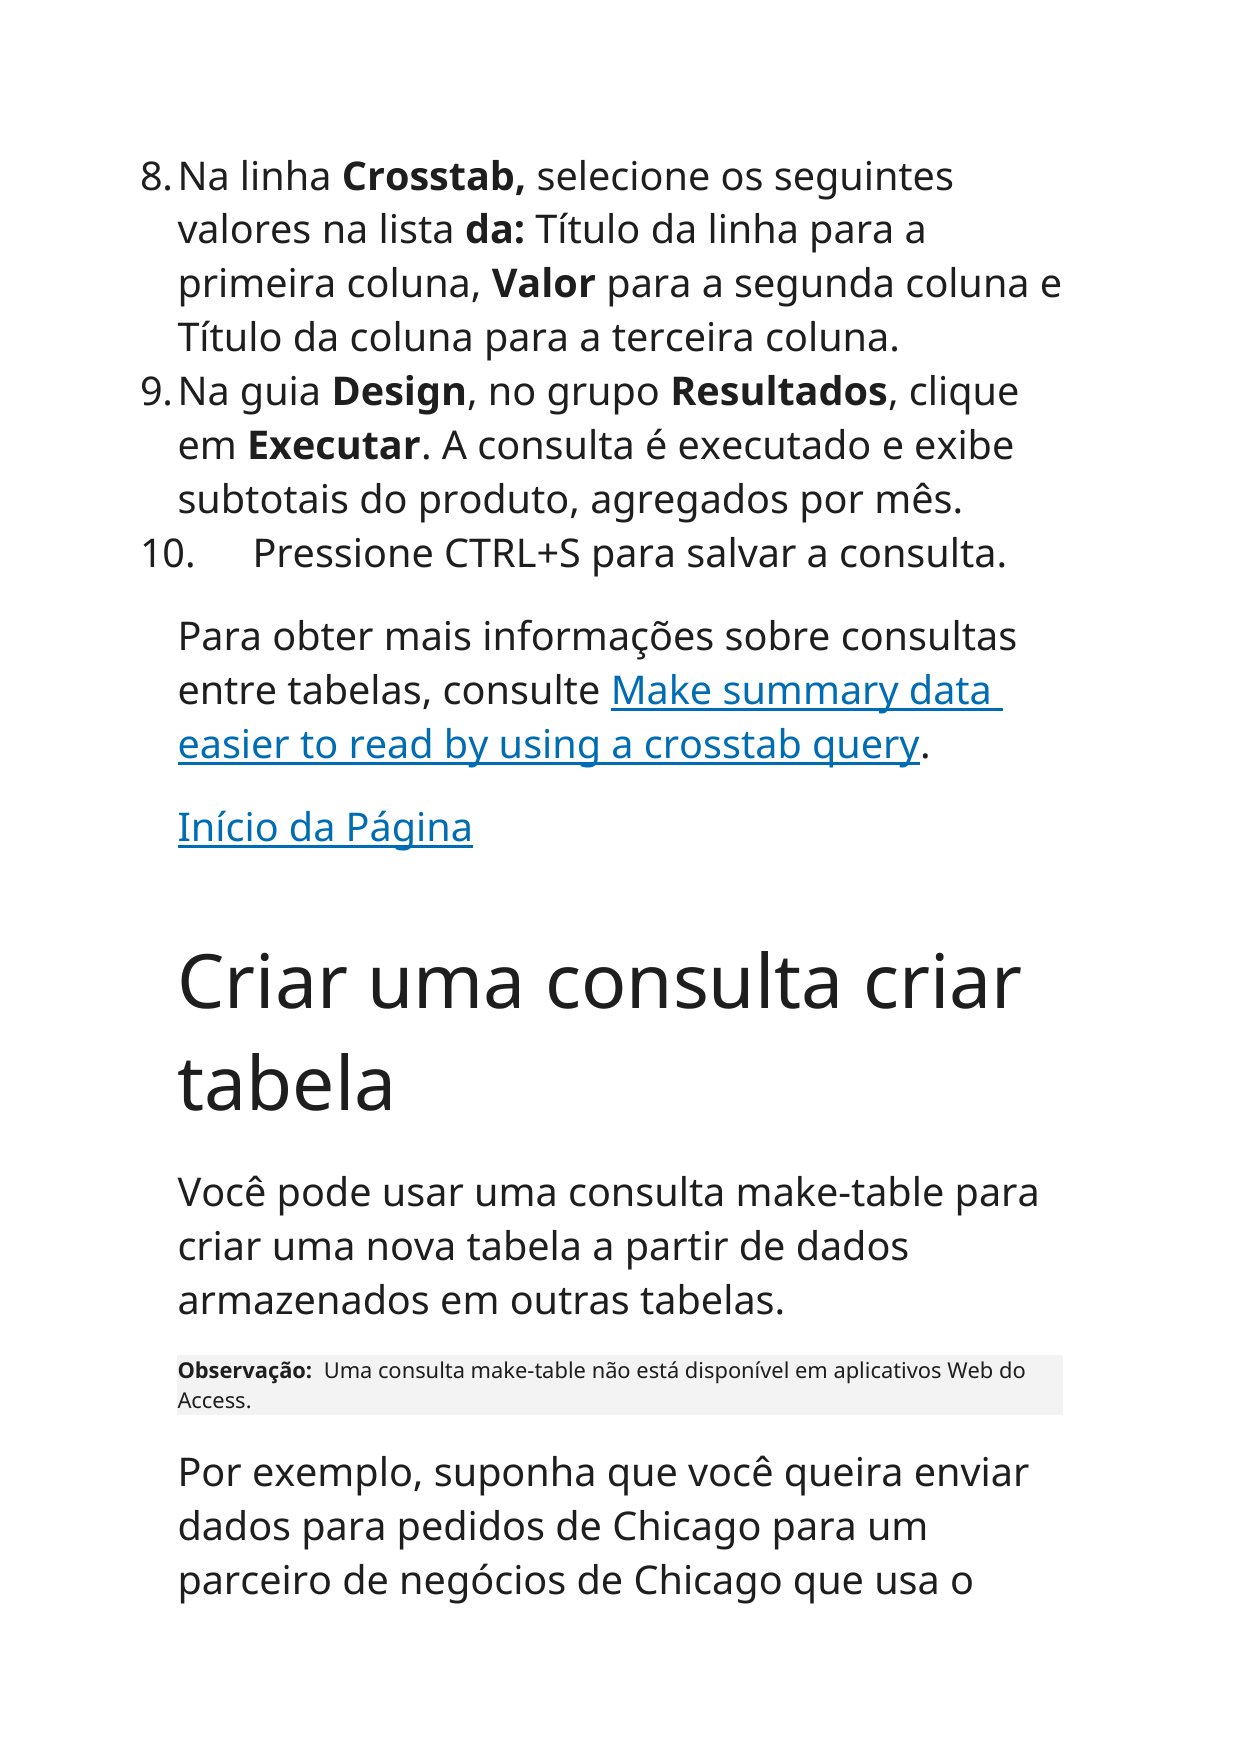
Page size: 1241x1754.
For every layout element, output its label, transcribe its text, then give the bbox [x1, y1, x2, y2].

text Observação: Uma consulta make-table não está disponível em aplicativos Web do Access. [177, 1355, 1063, 1415]
text Para obter mais informações sobre consultas entre tabelas, consulte Make summary data easier to read by using a crosstab query. [177, 608, 1063, 770]
list Na guia Design, no grupo Resultados, clique em Executar. A consulta é executado e exibe subtotais do produto, agregados por mês. [140, 363, 1063, 525]
text Você pode usar uma consulta make-table para criar uma nova tabela a partir de dados armazenados em outras tabelas. [177, 1164, 1063, 1326]
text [177, 1444, 1063, 1606]
text Início da Página [177, 799, 1063, 853]
text Criar uma consulta criar tabela [177, 928, 1063, 1133]
list Na linha Crosstab, selecione os seguintes valores na lista da: Título da linha para a primeira coluna, Valor para a segunda coluna e Título da coluna para a terceira coluna. [140, 148, 1063, 363]
list Pressione CTRL+S para salvar a consulta. [140, 525, 1063, 579]
